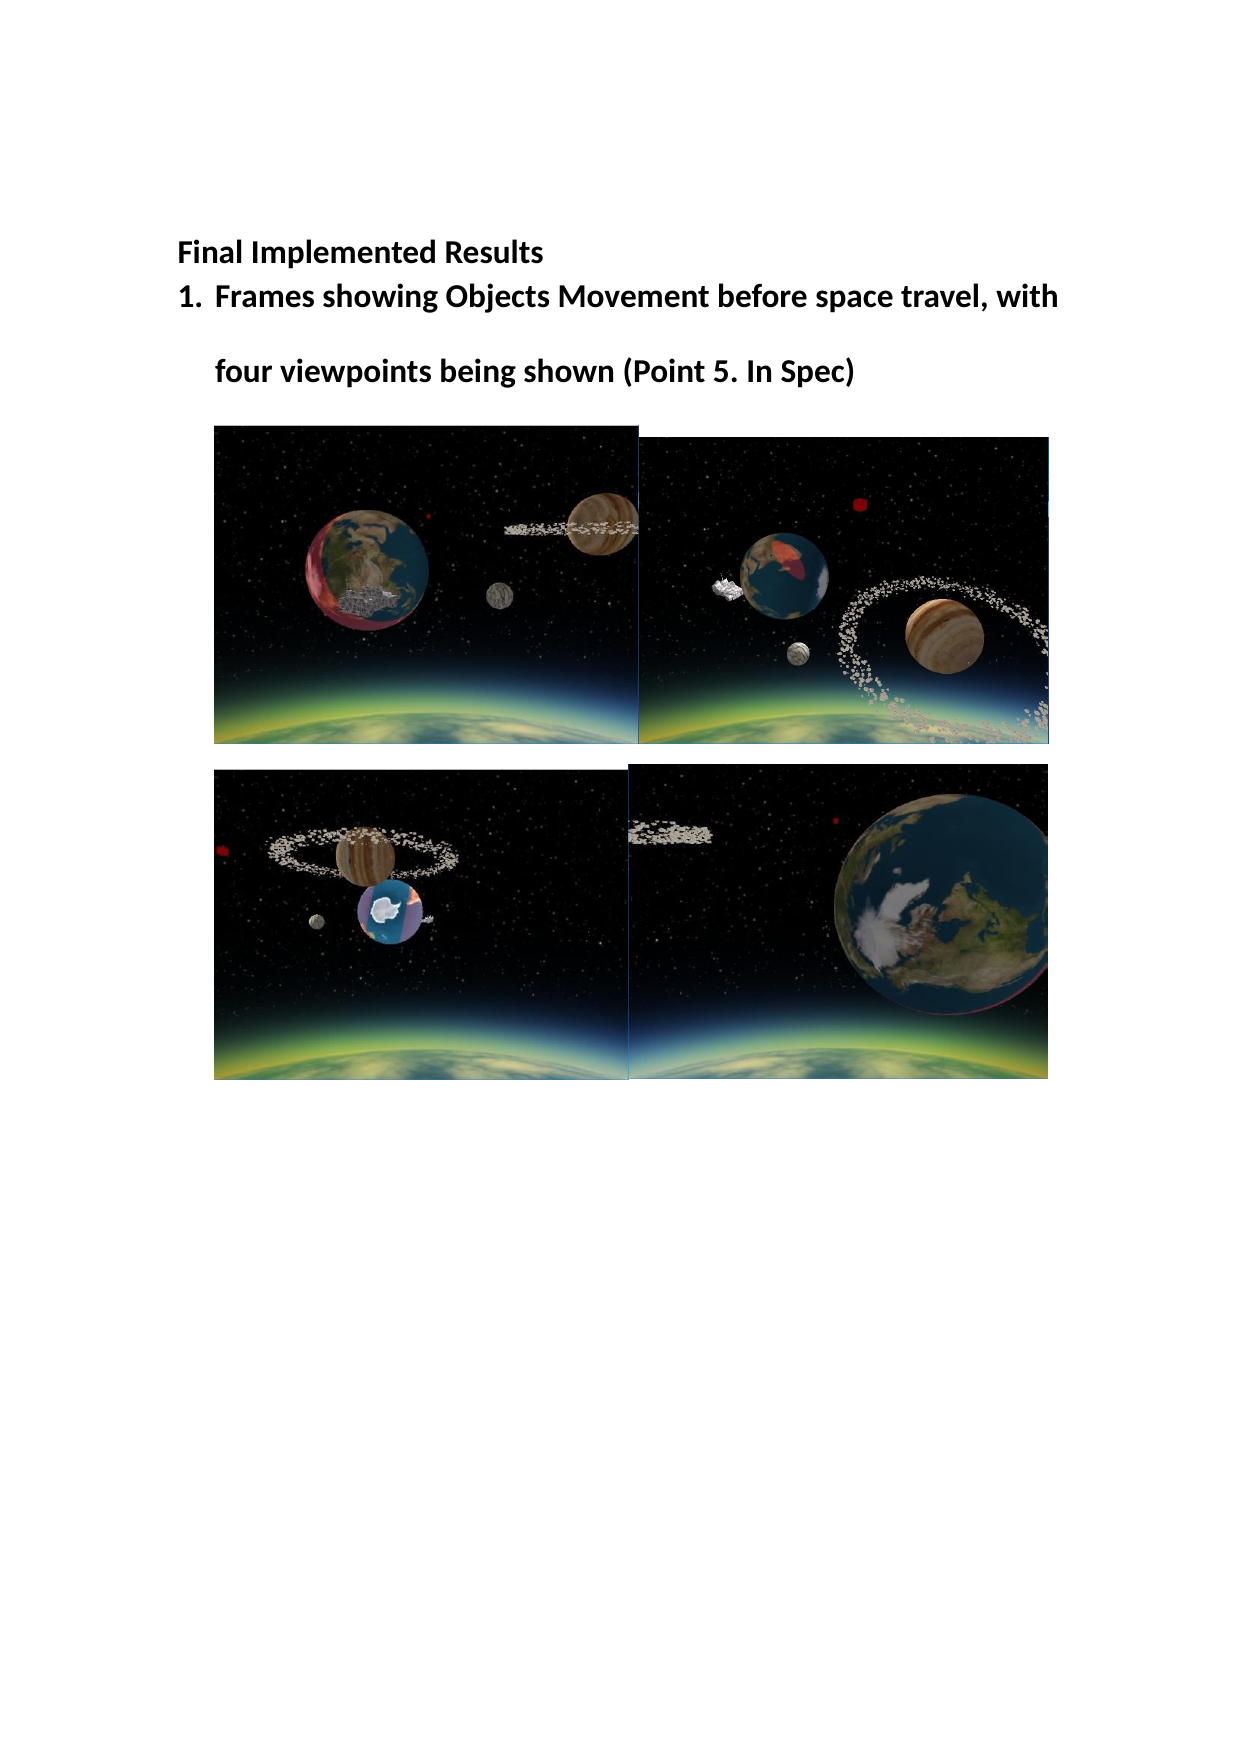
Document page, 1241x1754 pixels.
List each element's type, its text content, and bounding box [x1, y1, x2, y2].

list Frames showing Objects Movement before space travel, with four viewpoints being shown (Point 5. In Spec) [177, 275, 1108, 391]
text Final Implemented Results [177, 231, 1108, 272]
picture [214, 764, 1048, 1080]
picture [214, 425, 1049, 744]
